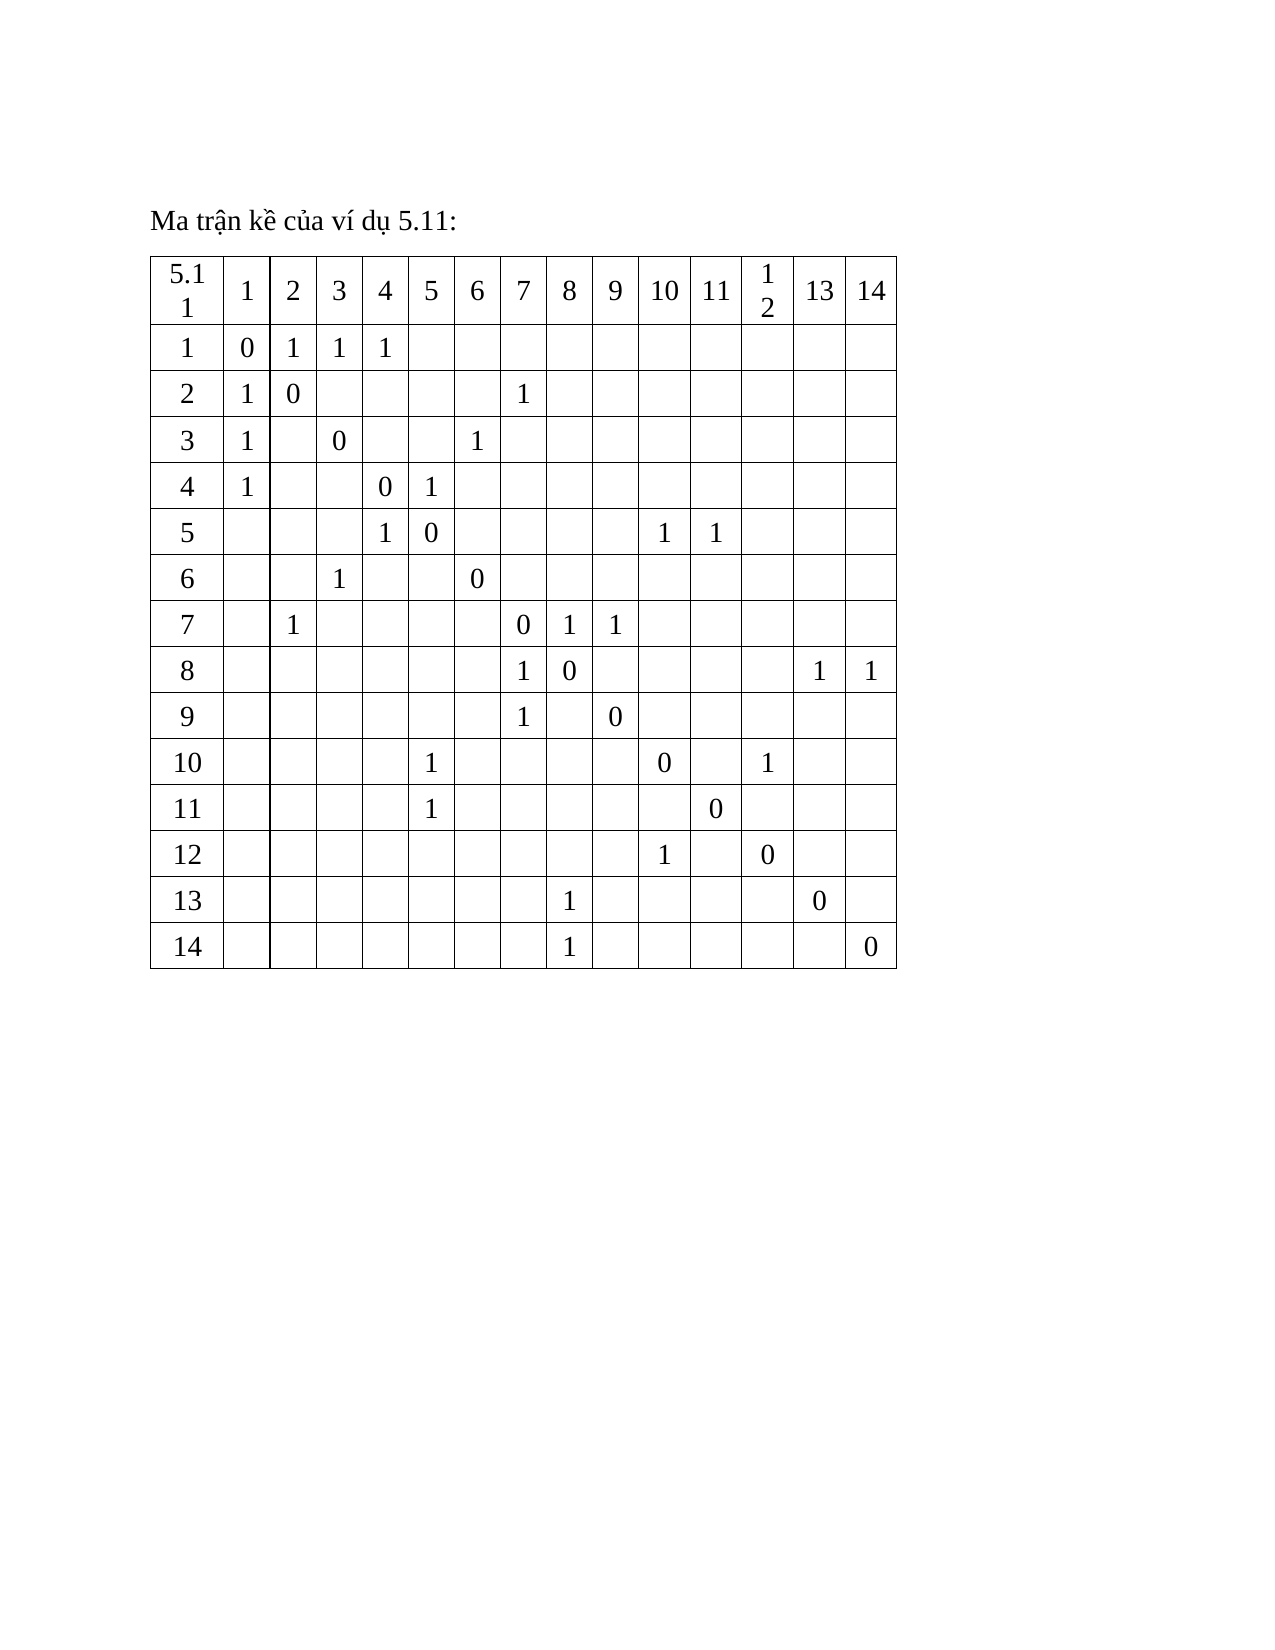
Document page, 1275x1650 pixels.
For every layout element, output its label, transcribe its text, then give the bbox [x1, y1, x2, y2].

table_cell 9 [151, 693, 223, 738]
table_cell [224, 739, 269, 784]
table_cell [691, 877, 741, 922]
table_cell [409, 601, 454, 646]
table_cell [271, 877, 316, 922]
table_cell 2 [151, 371, 223, 416]
table_cell 14 [151, 923, 223, 968]
table_cell [224, 647, 269, 692]
table_cell [691, 325, 741, 370]
table_cell 0 [691, 785, 741, 830]
table_cell 10 [151, 739, 223, 784]
table_cell 0 [363, 463, 408, 508]
table_cell [593, 647, 638, 692]
table_cell 0 [501, 601, 546, 646]
table_cell [363, 371, 408, 416]
table_cell [363, 693, 408, 738]
table_cell [742, 509, 793, 554]
table_header 2 [271, 257, 316, 324]
table_cell [224, 831, 269, 876]
table_cell 1 [317, 325, 362, 370]
table_cell [224, 601, 269, 646]
table_cell [271, 463, 316, 508]
table_cell [363, 785, 408, 830]
table_cell [639, 601, 690, 646]
table_cell [363, 877, 408, 922]
table_header 5.11 [151, 257, 223, 324]
table_cell [846, 693, 896, 738]
table_cell [547, 509, 592, 554]
table_cell [794, 509, 845, 554]
table_cell [501, 739, 546, 784]
table_cell [742, 693, 793, 738]
table_cell 3 [151, 417, 223, 462]
text Ma trận kề của ví dụ 5.11: [150, 203, 1125, 236]
table_cell [317, 601, 362, 646]
table_cell [455, 785, 500, 830]
table_header 6 [455, 257, 500, 324]
table_cell [846, 831, 896, 876]
table_cell 11 [151, 785, 223, 830]
table_cell [846, 371, 896, 416]
table_cell [794, 417, 845, 462]
table_cell [224, 923, 269, 968]
table_cell [363, 417, 408, 462]
table_cell [409, 371, 454, 416]
table_cell [455, 923, 500, 968]
table_cell 13 [151, 877, 223, 922]
table_cell [691, 371, 741, 416]
table_cell [501, 463, 546, 508]
table_cell [742, 463, 793, 508]
table_cell 5 [151, 509, 223, 554]
table_cell 1 [547, 601, 592, 646]
table_cell [224, 877, 269, 922]
table_cell 0 [455, 555, 500, 600]
table_cell [224, 785, 269, 830]
table_cell [691, 831, 741, 876]
table_cell [846, 417, 896, 462]
table_cell [271, 785, 316, 830]
table_cell 1 [639, 509, 690, 554]
table_cell [409, 923, 454, 968]
table_cell [639, 647, 690, 692]
table_cell [271, 831, 316, 876]
table_cell 1 [409, 739, 454, 784]
table_cell [547, 555, 592, 600]
table_cell [409, 647, 454, 692]
table_cell [846, 785, 896, 830]
table_cell [691, 463, 741, 508]
table_cell [794, 463, 845, 508]
table_cell [639, 325, 690, 370]
table_cell [742, 877, 793, 922]
table_cell [409, 417, 454, 462]
table_cell [455, 831, 500, 876]
table_cell 1 [846, 647, 896, 692]
table_cell [224, 555, 269, 600]
table_cell 0 [742, 831, 793, 876]
table_cell [455, 601, 500, 646]
table_cell [846, 555, 896, 600]
table_cell 1 [455, 417, 500, 462]
table_cell [409, 831, 454, 876]
table_cell 12 [151, 831, 223, 876]
table_header 10 [639, 257, 690, 324]
table_cell [317, 785, 362, 830]
table_cell [547, 693, 592, 738]
table_cell 4 [151, 463, 223, 508]
table_cell [846, 601, 896, 646]
table_cell [593, 831, 638, 876]
table_cell [794, 785, 845, 830]
table_cell [547, 785, 592, 830]
table_cell 1 [794, 647, 845, 692]
table_cell 1 [409, 463, 454, 508]
table_cell [271, 417, 316, 462]
table_cell [271, 739, 316, 784]
table_cell 1 [271, 325, 316, 370]
table_cell [224, 693, 269, 738]
table_cell [593, 417, 638, 462]
table_cell [742, 785, 793, 830]
table_cell 0 [593, 693, 638, 738]
table_cell 0 [547, 647, 592, 692]
table_cell [363, 601, 408, 646]
table_cell [317, 739, 362, 784]
table_cell 0 [317, 417, 362, 462]
table_cell [742, 923, 793, 968]
table_cell [501, 325, 546, 370]
table_cell [794, 555, 845, 600]
table_cell [547, 371, 592, 416]
table_cell [317, 647, 362, 692]
table_cell 1 [317, 555, 362, 600]
table_cell 0 [639, 739, 690, 784]
table_cell [409, 877, 454, 922]
table_cell 1 [547, 877, 592, 922]
table_cell [224, 509, 269, 554]
table_header 7 [501, 257, 546, 324]
table_cell [455, 509, 500, 554]
table_cell [501, 831, 546, 876]
table_cell [794, 831, 845, 876]
table_cell [363, 923, 408, 968]
table_cell [742, 417, 793, 462]
table_cell 1 [547, 923, 592, 968]
table_cell [593, 509, 638, 554]
table_cell 0 [271, 371, 316, 416]
table_cell [409, 325, 454, 370]
table_cell [639, 463, 690, 508]
table_header 14 [846, 257, 896, 324]
table_header 13 [794, 257, 845, 324]
table_cell [846, 463, 896, 508]
table_cell [639, 555, 690, 600]
table_cell [409, 555, 454, 600]
table_cell 0 [846, 923, 896, 968]
table_cell [271, 555, 316, 600]
table_cell [794, 601, 845, 646]
table_cell [639, 371, 690, 416]
table_cell [691, 647, 741, 692]
table_cell [501, 785, 546, 830]
table_cell [593, 739, 638, 784]
table_cell 1 [501, 693, 546, 738]
table_cell [501, 555, 546, 600]
table_header 8 [547, 257, 592, 324]
table_cell [593, 877, 638, 922]
table_header 3 [317, 257, 362, 324]
table_cell [409, 693, 454, 738]
table_cell [593, 785, 638, 830]
table_cell [639, 877, 690, 922]
table_cell 0 [224, 325, 269, 370]
table_header 11 [691, 257, 741, 324]
table_header 12 [742, 257, 793, 324]
table_cell 1 [271, 601, 316, 646]
table_cell 1 [363, 325, 408, 370]
table_cell 1 [151, 325, 223, 370]
table_cell 1 [691, 509, 741, 554]
table_cell [363, 831, 408, 876]
table_cell 1 [501, 647, 546, 692]
table_cell [317, 371, 362, 416]
table_cell [794, 923, 845, 968]
table_cell [271, 693, 316, 738]
table_cell [742, 325, 793, 370]
table_cell [501, 417, 546, 462]
table_cell [363, 739, 408, 784]
table_cell [501, 923, 546, 968]
table_cell [639, 693, 690, 738]
table_cell [794, 693, 845, 738]
table_cell [794, 371, 845, 416]
table_cell [271, 647, 316, 692]
table_cell 1 [409, 785, 454, 830]
table_cell [593, 923, 638, 968]
table_cell [691, 693, 741, 738]
table_cell 0 [409, 509, 454, 554]
table_cell [742, 555, 793, 600]
table_cell 1 [224, 463, 269, 508]
table_cell 8 [151, 647, 223, 692]
table_cell [846, 877, 896, 922]
table_header 1 [224, 257, 269, 324]
table_cell [639, 785, 690, 830]
table_header 9 [593, 257, 638, 324]
table_cell [593, 463, 638, 508]
table_cell 1 [593, 601, 638, 646]
table_cell [547, 831, 592, 876]
table_cell [691, 417, 741, 462]
table_cell [455, 463, 500, 508]
table_cell [742, 647, 793, 692]
table_cell 1 [742, 739, 793, 784]
table_cell [455, 325, 500, 370]
table_cell [317, 693, 362, 738]
table_cell [317, 877, 362, 922]
table_cell [547, 739, 592, 784]
table_cell 7 [151, 601, 223, 646]
table_cell [317, 463, 362, 508]
table_cell 0 [794, 877, 845, 922]
table_cell [547, 325, 592, 370]
table_cell [846, 325, 896, 370]
table_cell [593, 371, 638, 416]
table_cell [639, 923, 690, 968]
table_cell [691, 555, 741, 600]
table_cell 1 [224, 417, 269, 462]
table_cell [455, 739, 500, 784]
table_cell [271, 509, 316, 554]
table_cell [455, 647, 500, 692]
table_cell [742, 371, 793, 416]
table_cell 1 [501, 371, 546, 416]
table_cell [593, 325, 638, 370]
table_cell [846, 509, 896, 554]
table_cell [691, 601, 741, 646]
table_cell [593, 555, 638, 600]
table_cell [794, 739, 845, 784]
table_cell [317, 923, 362, 968]
table_cell 1 [639, 831, 690, 876]
table_cell [317, 509, 362, 554]
table_cell [363, 555, 408, 600]
table_cell [691, 923, 741, 968]
table_header 4 [363, 257, 408, 324]
table_cell [363, 647, 408, 692]
table_cell 1 [224, 371, 269, 416]
table_cell [455, 371, 500, 416]
table_cell 1 [363, 509, 408, 554]
table_cell [547, 417, 592, 462]
table_header 5 [409, 257, 454, 324]
table_cell 6 [151, 555, 223, 600]
table_cell [317, 831, 362, 876]
table_cell [639, 417, 690, 462]
table_cell [455, 877, 500, 922]
table_cell [742, 601, 793, 646]
table_cell [271, 923, 316, 968]
table_cell [455, 693, 500, 738]
table_cell [846, 739, 896, 784]
table_cell [501, 877, 546, 922]
table_cell [501, 509, 546, 554]
table_cell [794, 325, 845, 370]
table_cell [547, 463, 592, 508]
table_cell [691, 739, 741, 784]
